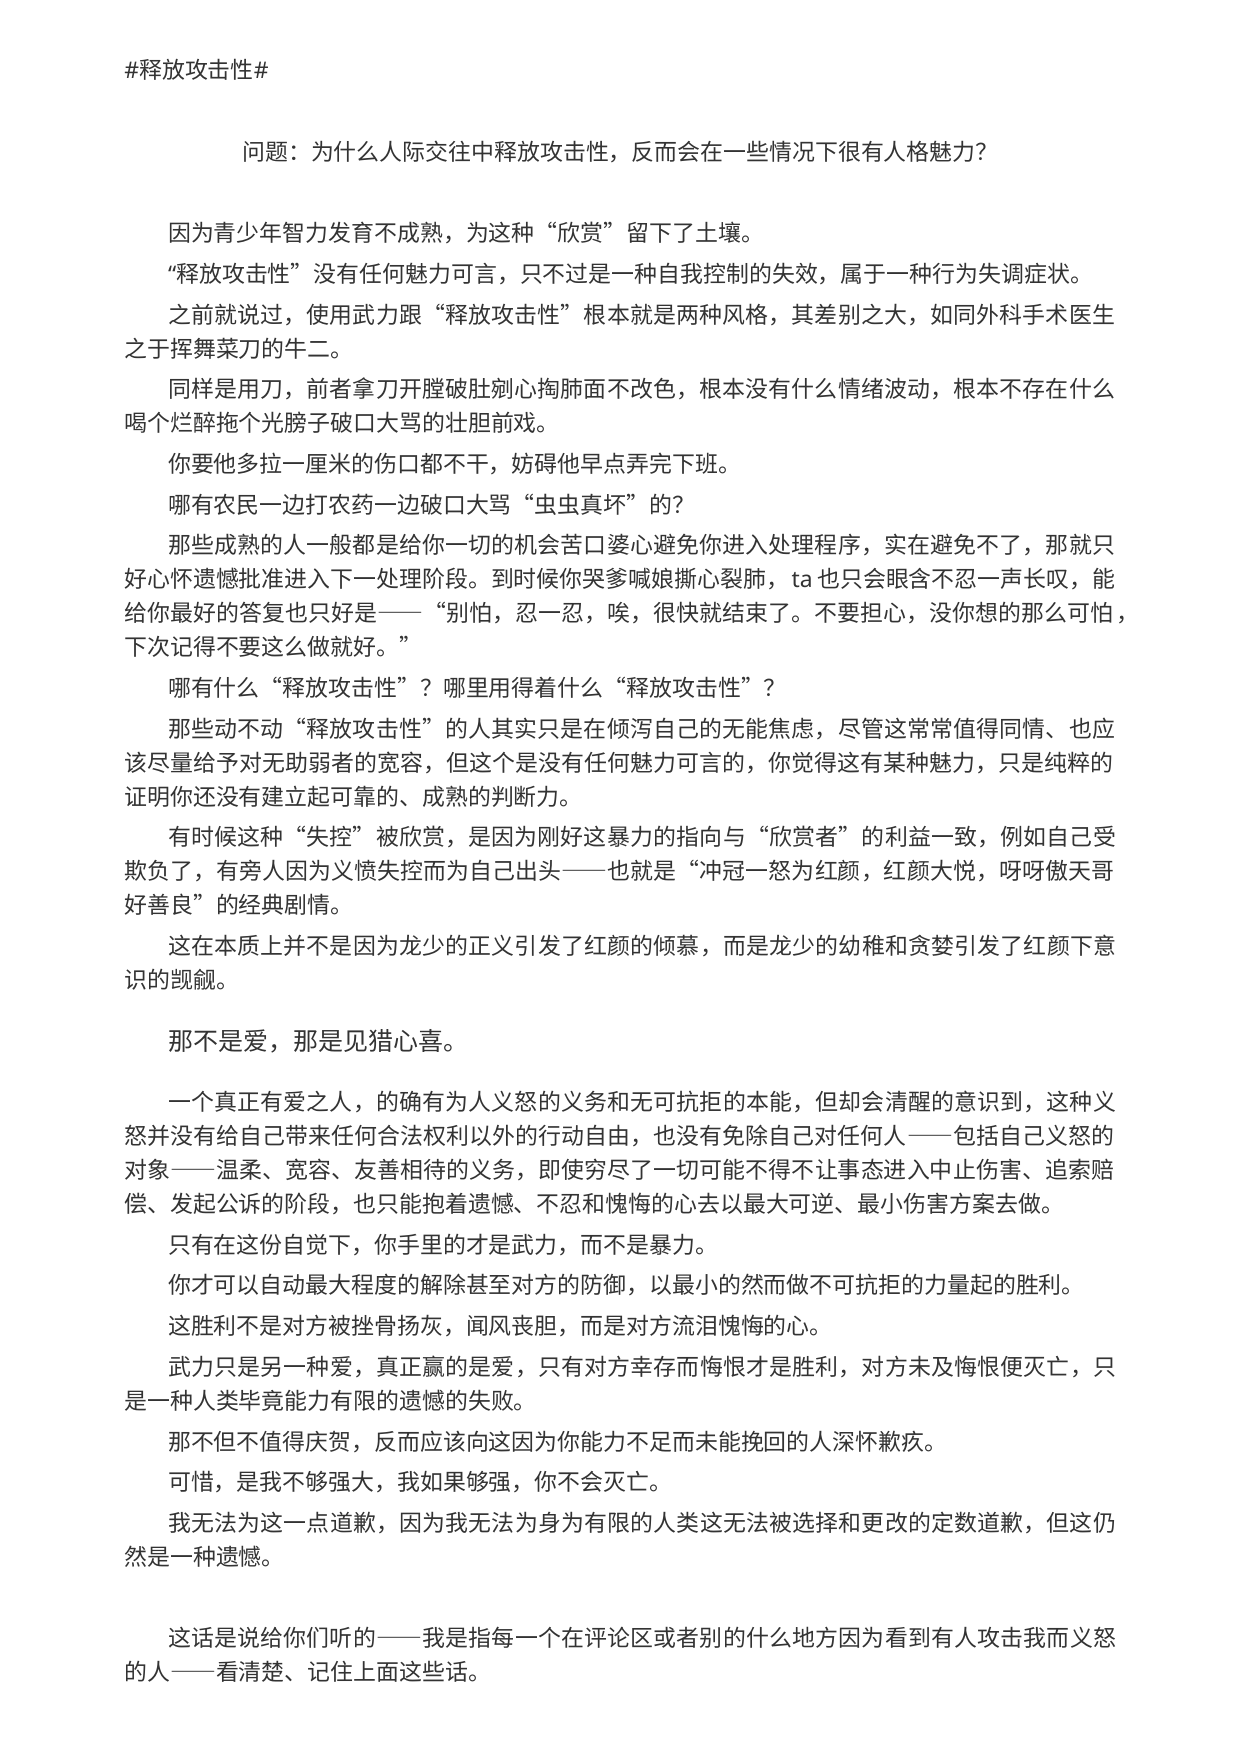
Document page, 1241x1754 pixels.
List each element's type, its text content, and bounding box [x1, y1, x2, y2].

text 这话是说给你们听的——我是指每一个在评论区或者别的什么地方因为看到有人攻击我而义怒的人——看清楚、记住上面这些话。 [124, 1620, 1116, 1688]
text 武力只是另一种爱，真正赢的是爱，只有对方幸存而悔恨才是胜利，对方未及悔恨便灭亡，只是一种人类毕竟能力有限的遗憾的失败。 [124, 1348, 1116, 1416]
text 这在本质上并不是因为龙少的正义引发了红颜的倾慕，而是龙少的幼稚和贪婪引发了红颜下意识的觊觎。 [124, 928, 1116, 996]
text 哪有农民一边打农药一边破口大骂“虫虫真坏”的？ [124, 486, 1116, 520]
text 问题：为什么人际交往中释放攻击性，反而会在一些情况下很有人格魅力？ [124, 133, 1116, 167]
text 你要他多拉一厘米的伤口都不干，妨碍他早点弄完下班。 [124, 446, 1116, 479]
text 你才可以自动最大程度的解除甚至对方的防御，以最小的然而做不可抗拒的力量起的胜利。 [124, 1267, 1116, 1301]
text 可惜，是我不够强大，我如果够强，你不会灭亡。 [124, 1464, 1116, 1498]
text 那不但不值得庆贺，反而应该向这因为你能力不足而未能挽回的人深怀歉疚。 [124, 1423, 1116, 1457]
text 这胜利不是对方被挫骨扬灰，闻风丧胆，而是对方流泪愧悔的心。 [124, 1308, 1116, 1342]
text 因为青少年智力发育不成熟，为这种“欣赏”留下了土壤。 [124, 215, 1116, 249]
text 一个真正有爱之人，的确有为人义怒的义务和无可抗拒的本能，但却会清醒的意识到，这种义怒并没有给自己带来任何合法权利以外的行动自由，也没有免除自己对任何人——包括自己义怒的对象——温柔、宽容、友善相待的义务，即使穷尽了一切可能不得不让事态进入中止伤害、追索赔偿、发起公诉的阶段，也只能抱着遗憾、不忍和愧悔的心去以最大可逆、最小伤害方案去做。 [124, 1084, 1116, 1219]
text 只有在这份自觉下，你手里的才是武力，而不是暴力。 [124, 1226, 1116, 1260]
text 之前就说过，使用武力跟“释放攻击性”根本就是两种风格，其差别之大，如同外科手术医生之于挥舞菜刀的牛二。 [124, 296, 1116, 364]
text 那些成熟的人一般都是给你一切的机会苦口婆心避免你进入处理程序，实在避免不了，那就只好心怀遗憾批准进入下一处理阶段。到时候你哭爹喊娘撕心裂肺，ta也只会眼含不忍一声长叹，能给你最好的答复也只好是——“别怕，忍一忍，唉，很快就结束了。不要担心，没你想的那么可怕，下次记得不要这么做就好。” [124, 527, 1116, 663]
text #释放攻击性# [124, 52, 1116, 86]
text 哪有什么“释放攻击性”？哪里用得着什么“释放攻击性”？ [124, 669, 1116, 703]
text 有时候这种“失控”被欣赏，是因为刚好这暴力的指向与“欣赏者”的利益一致，例如自己受欺负了，有旁人因为义愤失控而为自己出头——也就是“冲冠一怒为红颜，红颜大悦，呀呀傲天哥好善良”的经典剧情。 [124, 819, 1116, 921]
text 我无法为这一点道歉，因为我无法为身为有限的人类这无法被选择和更改的定数道歉，但这仍然是一种遗憾。 [124, 1504, 1116, 1572]
text 同样是用刀，前者拿刀开膛破肚剜心掏肺面不改色，根本没有什么情绪波动，根本不存在什么喝个烂醉拖个光膀子破口大骂的壮胆前戏。 [124, 371, 1116, 439]
text 那些动不动“释放攻击性”的人其实只是在倾泻自己的无能焦虑，尽管这常常值得同情、也应该尽量给予对无助弱者的宽容，但这个是没有任何魅力可言的，你觉得这有某种魅力，只是纯粹的证明你还没有建立起可靠的、成熟的判断力。 [124, 710, 1116, 812]
text “释放攻击性”没有任何魅力可言，只不过是一种自我控制的失效，属于一种行为失调症状。 [124, 255, 1116, 289]
text 那不是爱，那是见猎心喜。 [124, 1006, 1116, 1073]
